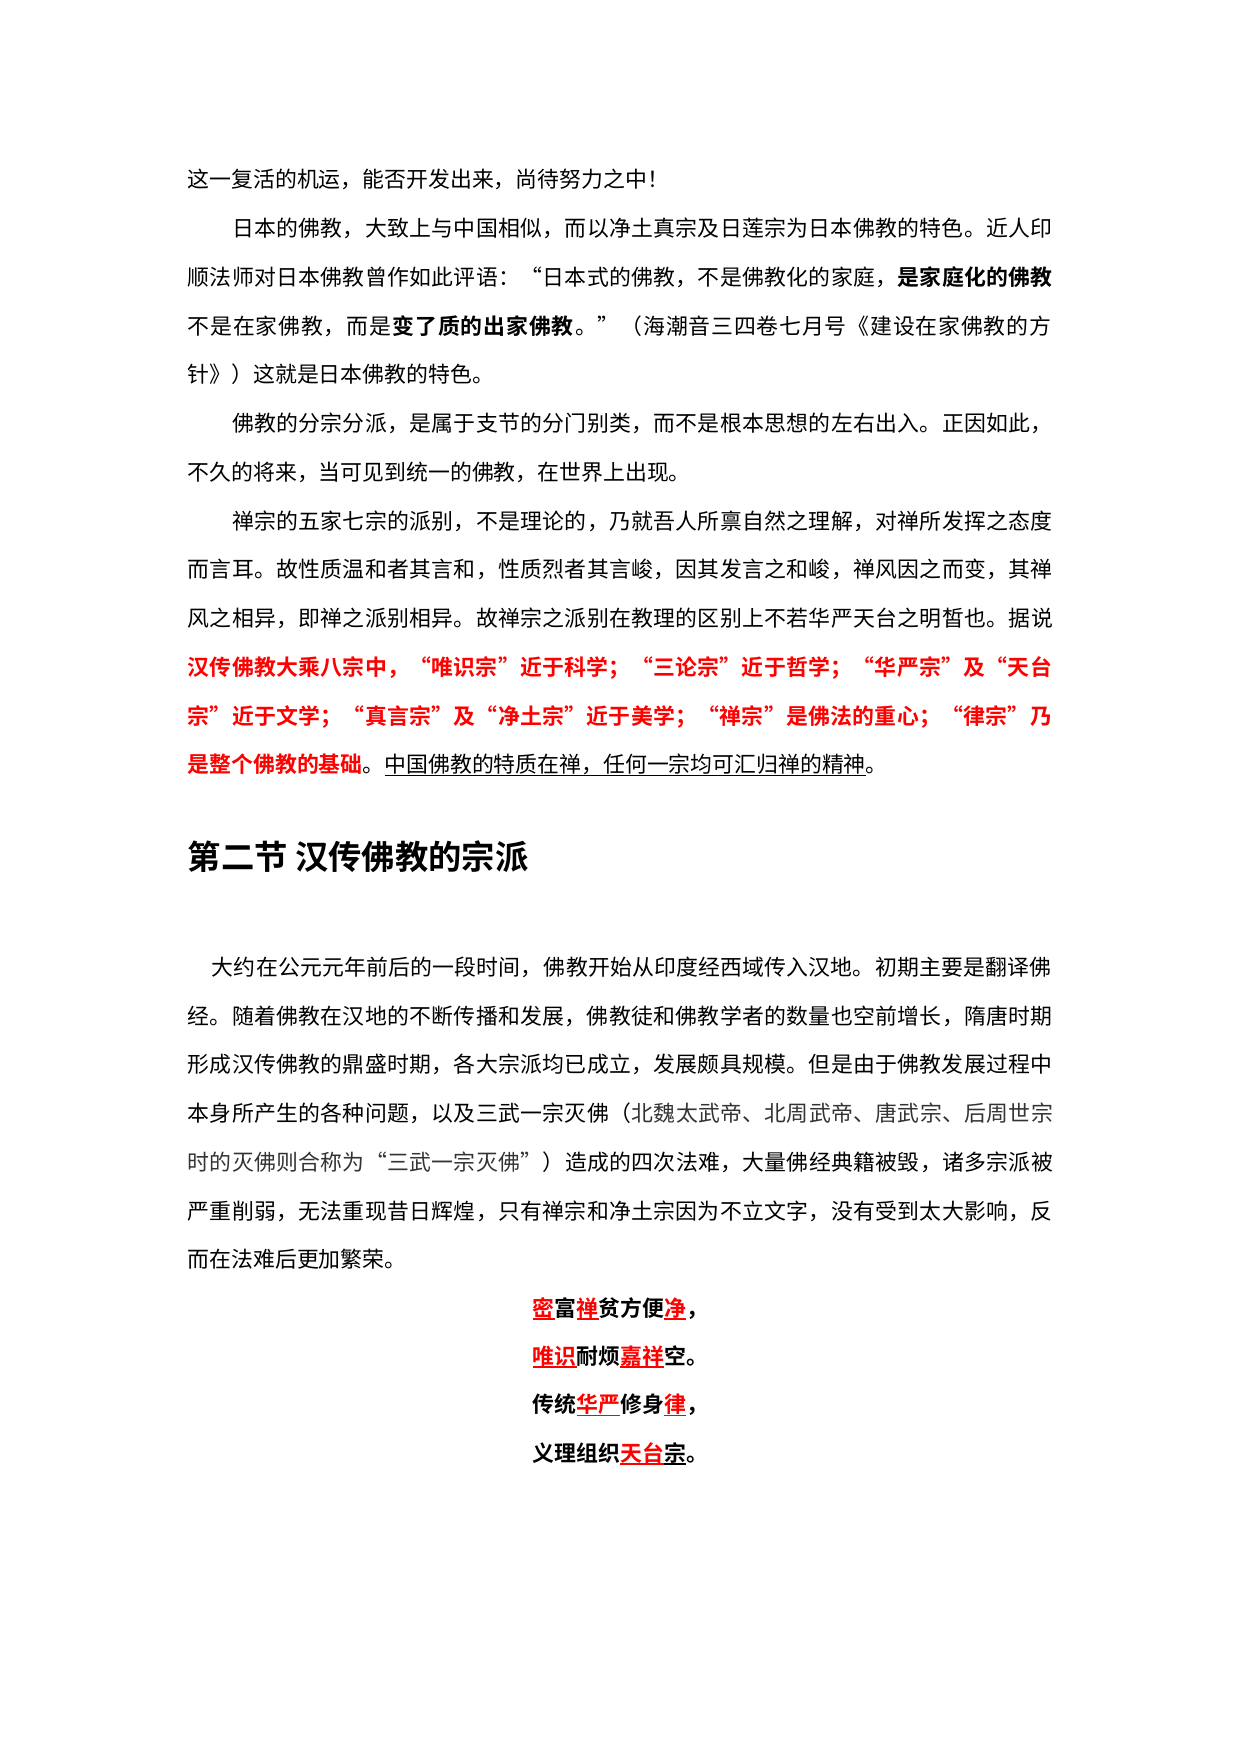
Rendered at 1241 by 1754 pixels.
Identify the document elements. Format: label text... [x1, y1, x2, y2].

subtitle 第二节 汉传佛教的宗派 [187, 822, 1053, 887]
text 大约在公元元年前后的一段时间，佛教开始从印度经西域传入汉地。初期主要是翻译佛经。随着佛教在汉地的不断传播和发展，佛教徒和佛教学者的数量也空前增长，隋唐时期形成汉传佛教的鼎盛时期，各大宗派均已成立，发展颇具规模。但是由于佛教发展过程中本身所产生的各种问题，以及三武一宗灭佛（北魏太武帝、北周武帝、唐武宗、后周世宗时的灭佛则合称为“三武一宗灭佛”）造成的四次法难，大量佛经典籍被毁，诸多宗派被严重削弱，无法重现昔日辉煌，只有禅宗和净土宗因为不立文字，没有受到太大影响，反而在法难后更加繁荣。 [187, 949, 1053, 1274]
text 唯识耐烦嘉祥空。 [187, 1339, 1053, 1371]
text 传统华严修身律， [187, 1387, 1053, 1419]
text 密富禅贫方便净， [187, 1290, 1053, 1323]
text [187, 162, 1053, 779]
text 义理组织天台宗。 [187, 1435, 1053, 1468]
